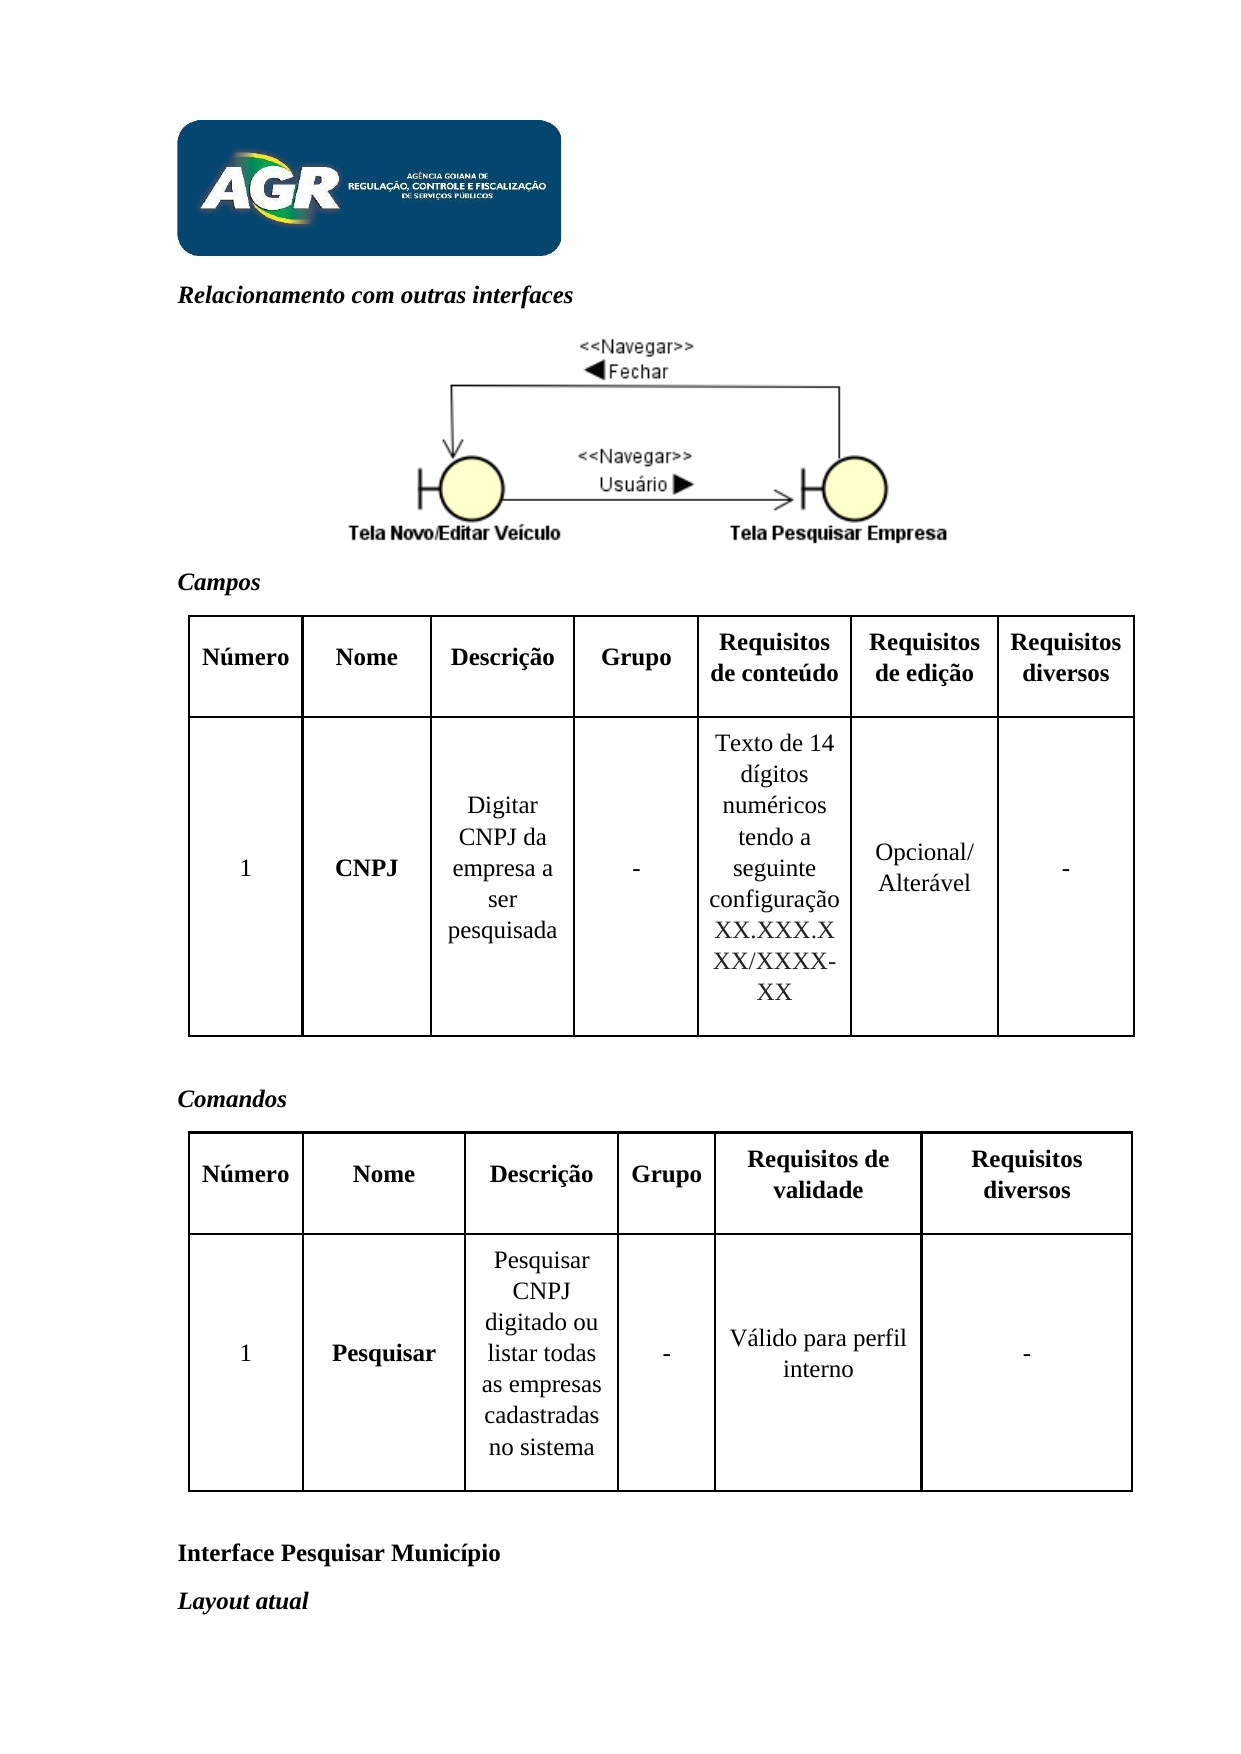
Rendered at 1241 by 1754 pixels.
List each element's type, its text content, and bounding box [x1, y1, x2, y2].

text Relacionamento com outras interfaces [177, 280, 1122, 309]
table_header Requisitos de edição [852, 617, 997, 716]
text Comandos [177, 1084, 1122, 1112]
table_header Número [190, 617, 301, 716]
text Layout atual [177, 1586, 1122, 1615]
table_cell Opcional/ Alterável [852, 718, 997, 1035]
table_cell Pesquisar [304, 1235, 464, 1489]
table_cell - [619, 1235, 714, 1489]
table_cell 1 [190, 718, 301, 1035]
table_header Requisitos diversos [999, 617, 1133, 716]
table_cell CNPJ [304, 718, 430, 1035]
table_header Grupo [575, 617, 697, 716]
table_cell Texto de 14 dígitos numéricos tendo a seguinte configuração XX.XXX.XXX/XXXX-XX [699, 718, 850, 1035]
picture [343, 327, 956, 548]
text Interface Pesquisar Município [177, 1538, 1122, 1567]
picture [177, 120, 562, 256]
table_header Descrição [466, 1134, 617, 1233]
table_header Número [190, 1134, 302, 1233]
table_cell Válido para perfil interno [716, 1235, 920, 1489]
text Campos [177, 567, 1122, 596]
table_cell - [923, 1235, 1131, 1489]
table_header Requisitos de validade [716, 1134, 920, 1233]
table_cell Digitar CNPJ da empresa a ser pesquisada [432, 718, 573, 1035]
table_header Nome [304, 1134, 464, 1233]
table_cell Pesquisar CNPJ digitado ou listar todas as empresas cadastradas no sistema [466, 1235, 617, 1489]
table_header Requisitos de conteúdo [699, 617, 850, 716]
table_header Requisitos diversos [923, 1134, 1131, 1233]
table_header Grupo [619, 1134, 714, 1233]
table_cell 1 [190, 1235, 302, 1489]
table_header Nome [304, 617, 430, 716]
table_header Descrição [432, 617, 573, 716]
table_cell - [999, 718, 1133, 1035]
table_cell - [575, 718, 697, 1035]
